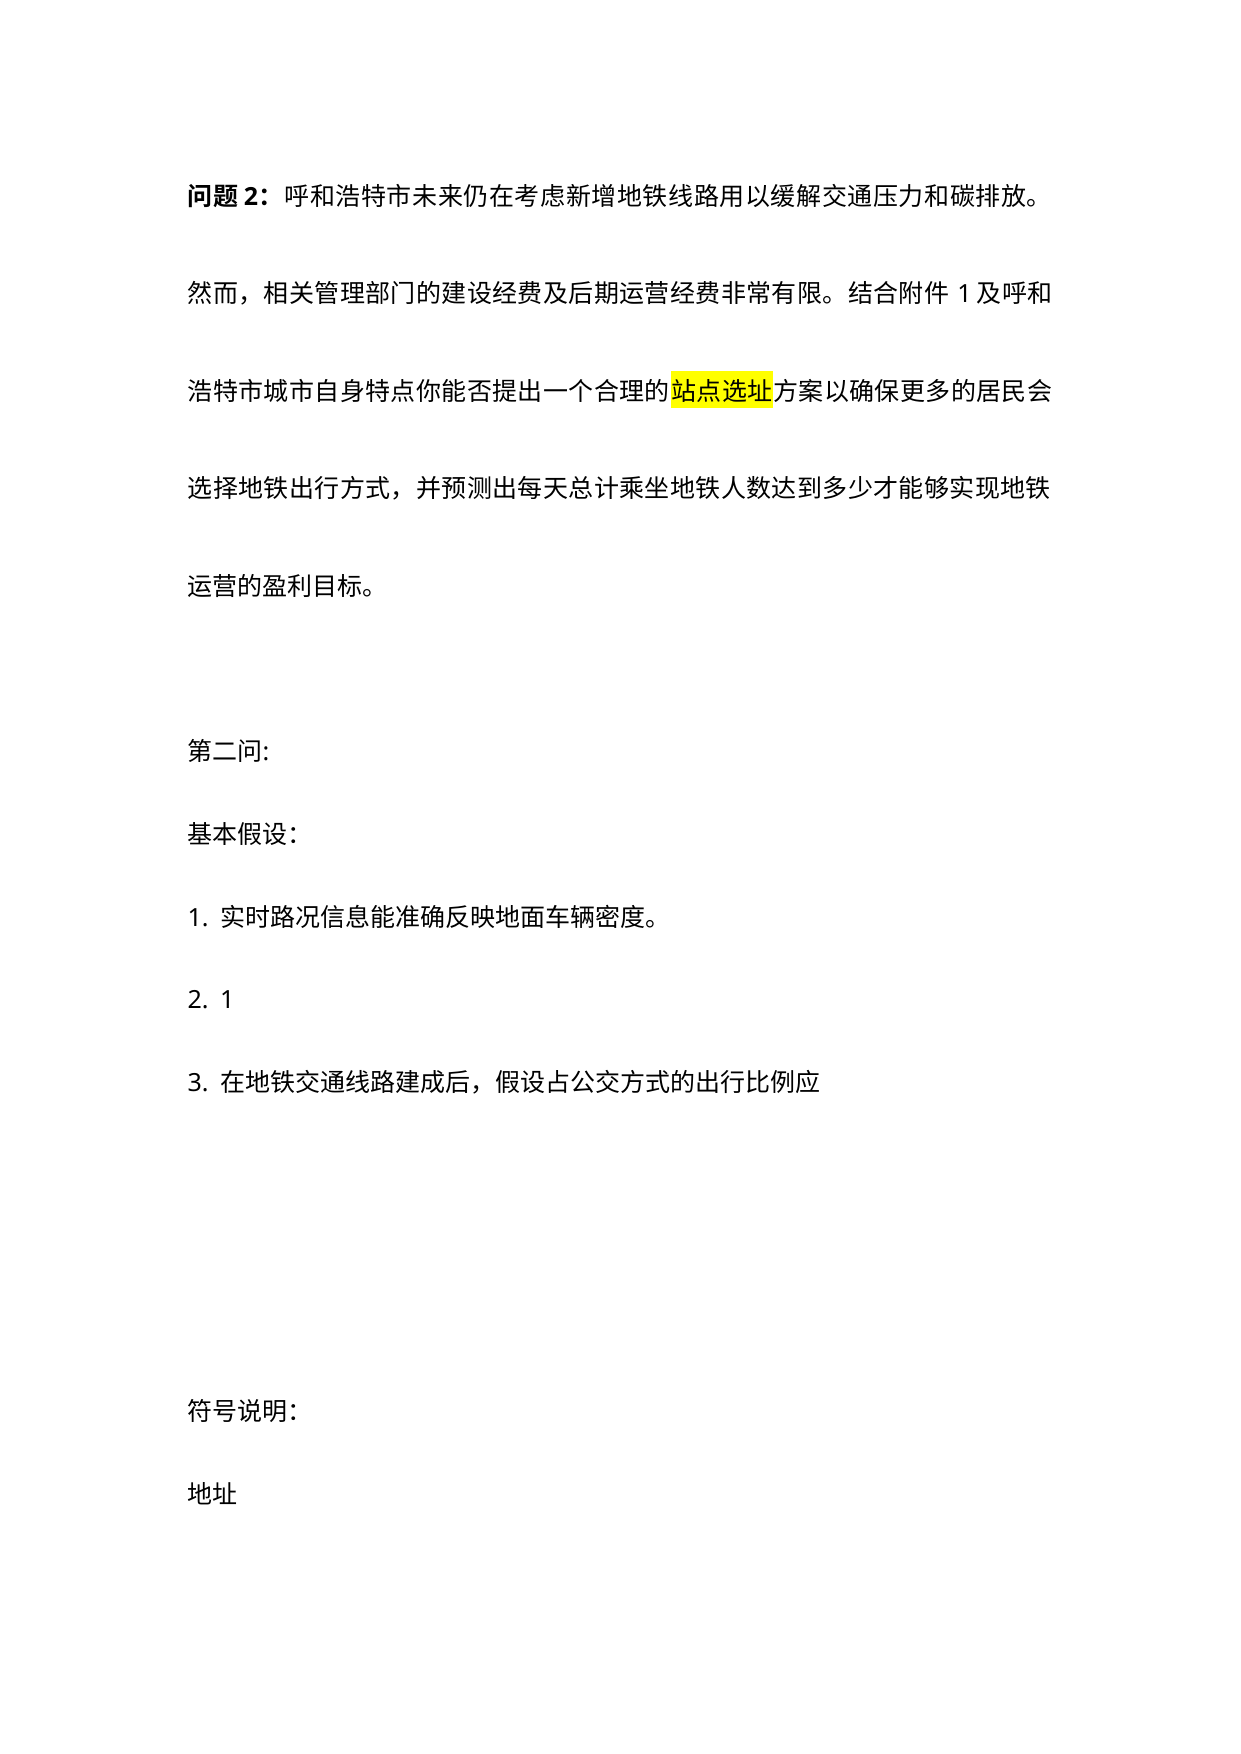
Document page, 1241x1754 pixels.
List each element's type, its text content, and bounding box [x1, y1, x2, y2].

list 在地铁交通线路建成后，假设占公交方式的出行比例应 [187, 1048, 1053, 1113]
text 基本假设： [187, 800, 1053, 865]
list 1 [187, 966, 1053, 1031]
list 实时路况信息能准确反映地面车辆密度。 [187, 883, 1053, 948]
text 地址 [187, 1461, 1053, 1526]
text 问题2：呼和浩特市未来仍在考虑新增地铁线路用以缓解交通压力和碳排放。然而，相关管理部门的建设经费及后期运营经费非常有限。结合附件1及呼和浩特市城市自身特点你能否提出一个合理的站点选址方案以确保更多的居民会选择地铁出行方式，并预测出每天总计乘坐地铁人数达到多少才能够实现地铁运营的盈利目标。 [187, 162, 1053, 617]
text 第二问: [187, 717, 1053, 782]
text 符号说明： [187, 1377, 1053, 1442]
